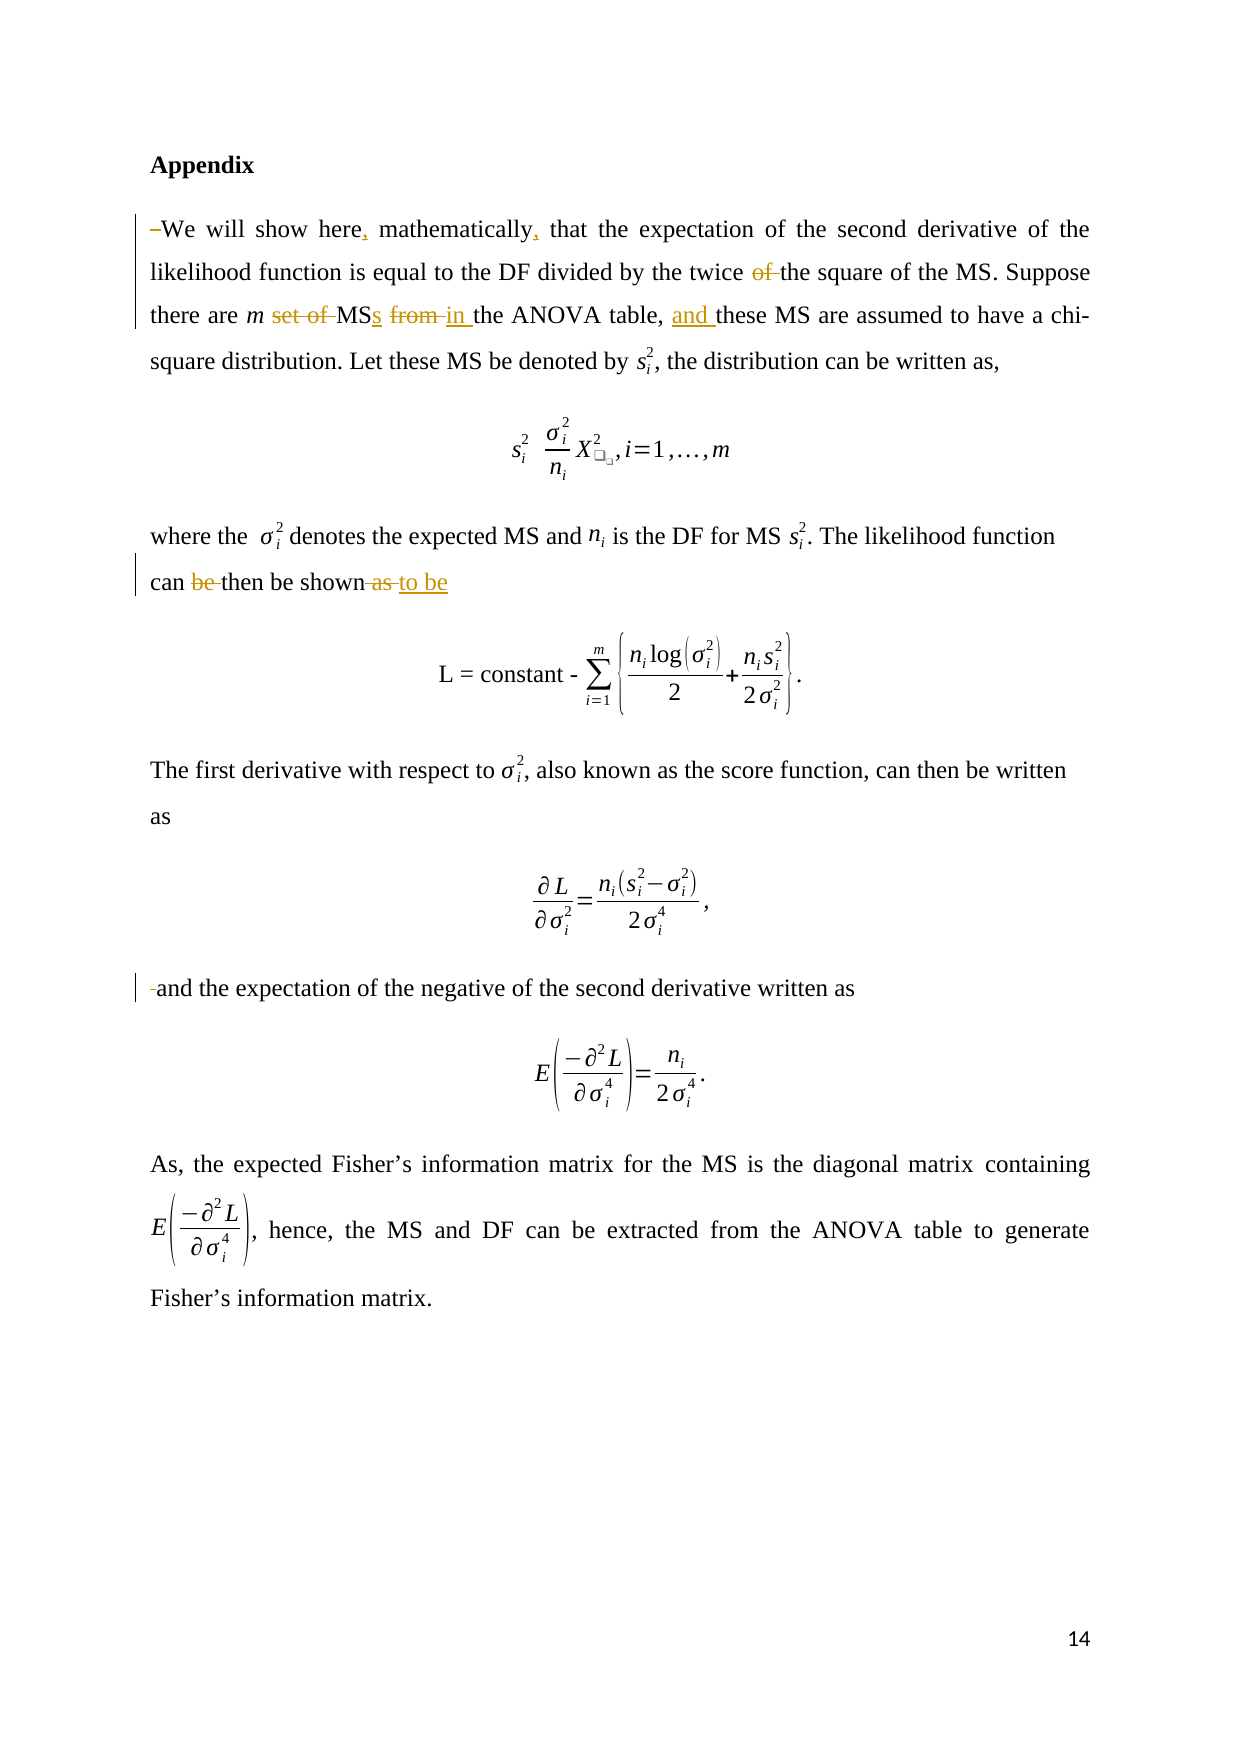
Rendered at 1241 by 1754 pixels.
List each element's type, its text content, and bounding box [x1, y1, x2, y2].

text where the denotes the expected MS and is the DF for MS . The likelihood function can then be shown [150, 518, 1090, 596]
text We will show here mathematically that the expectation of the second derivative of the likelihood function is equal to the DF divided by the twice the square of the MS. Suppose there are m MS the ANOVA table, these MS are assumed to have a chi-square distribution. Let these MS be denoted by , the distribution can be written as, [150, 214, 1090, 378]
text L = constant - . [150, 631, 1090, 716]
text As, the expected Fisher’s information matrix for the MS is the diagonal matrix containing , hence, the MS and DF can be extracted from the ANOVA table to generate Fisher’s information matrix. [150, 1149, 1090, 1312]
text Appendix [150, 150, 1090, 179]
text The first derivative with respect to , also known as the score function, can then be written as [150, 752, 1090, 830]
text and the expectation of the negative of the second derivative written as [150, 973, 1090, 1002]
